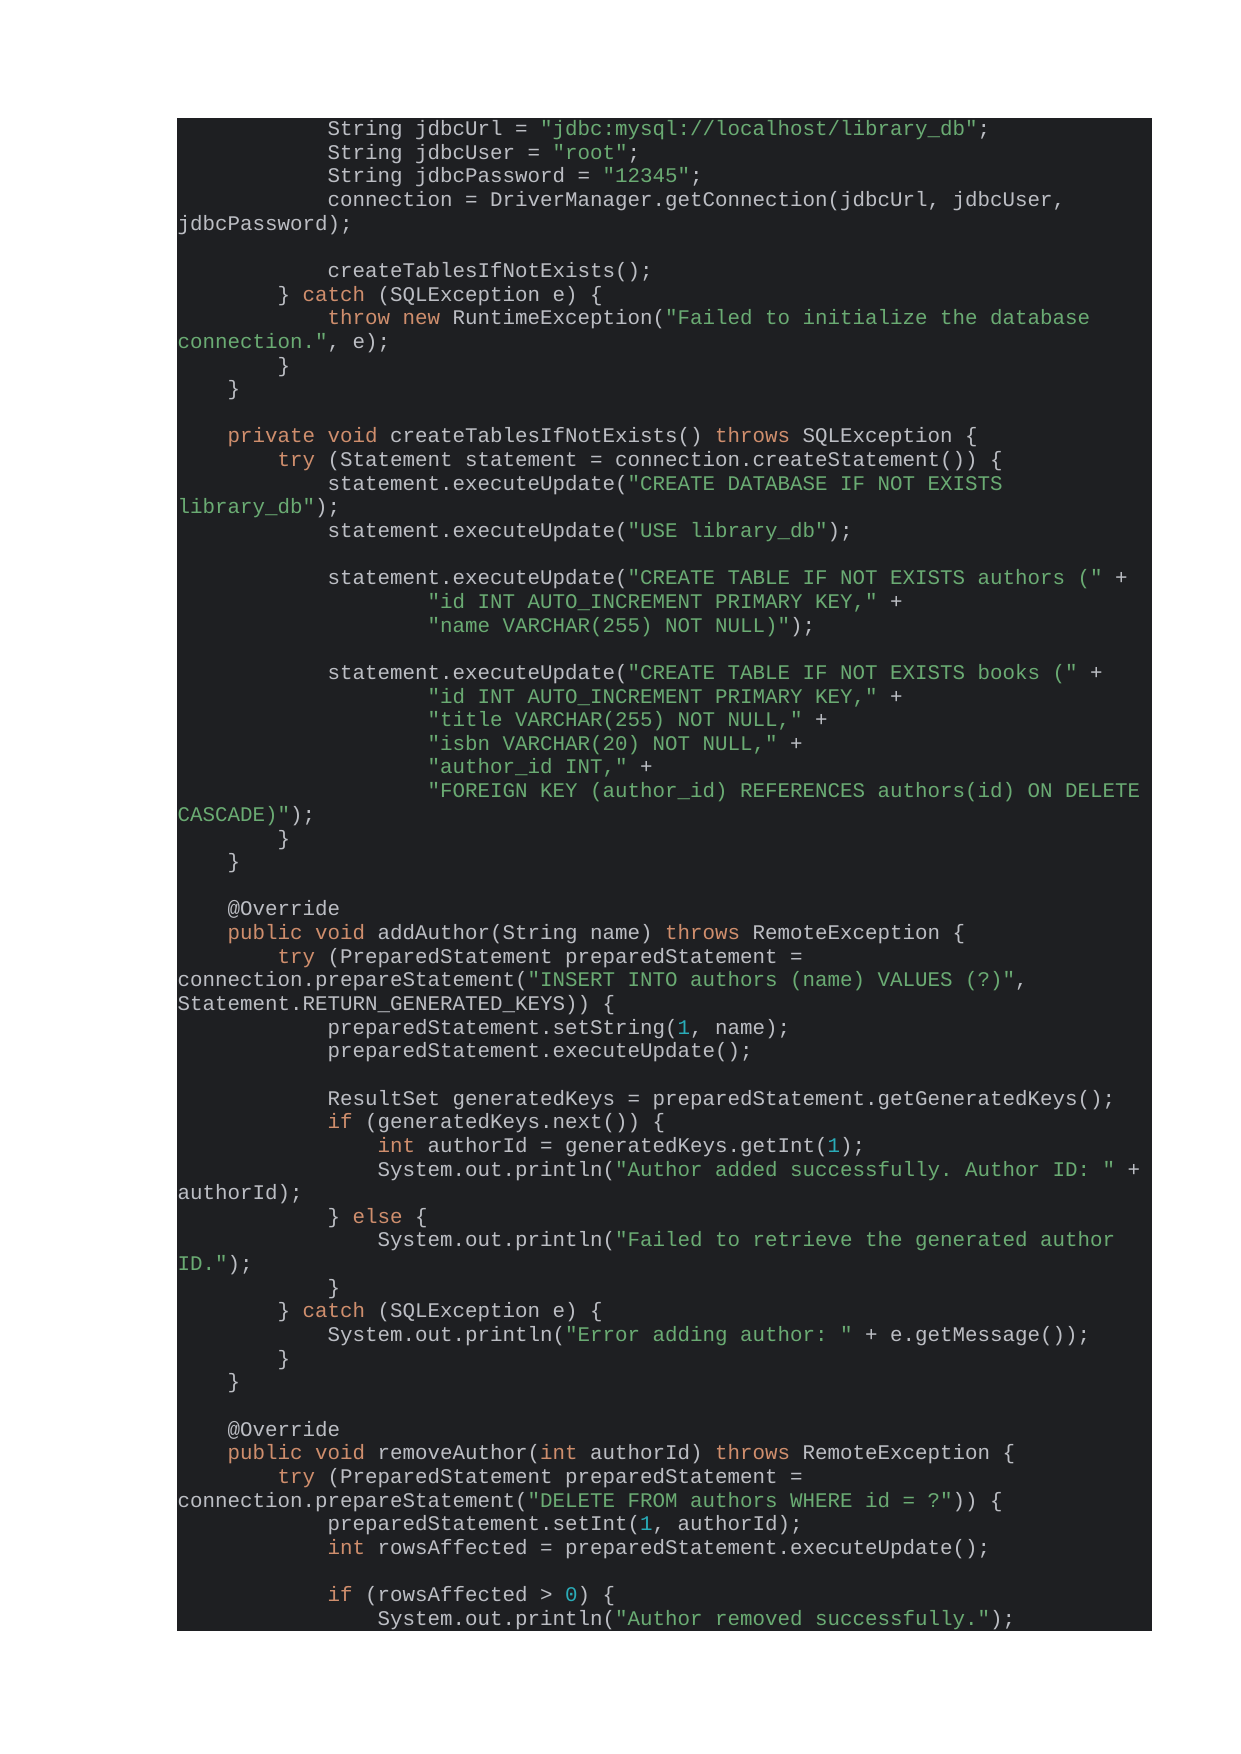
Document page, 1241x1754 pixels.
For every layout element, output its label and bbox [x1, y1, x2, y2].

text [177, 118, 1152, 1631]
